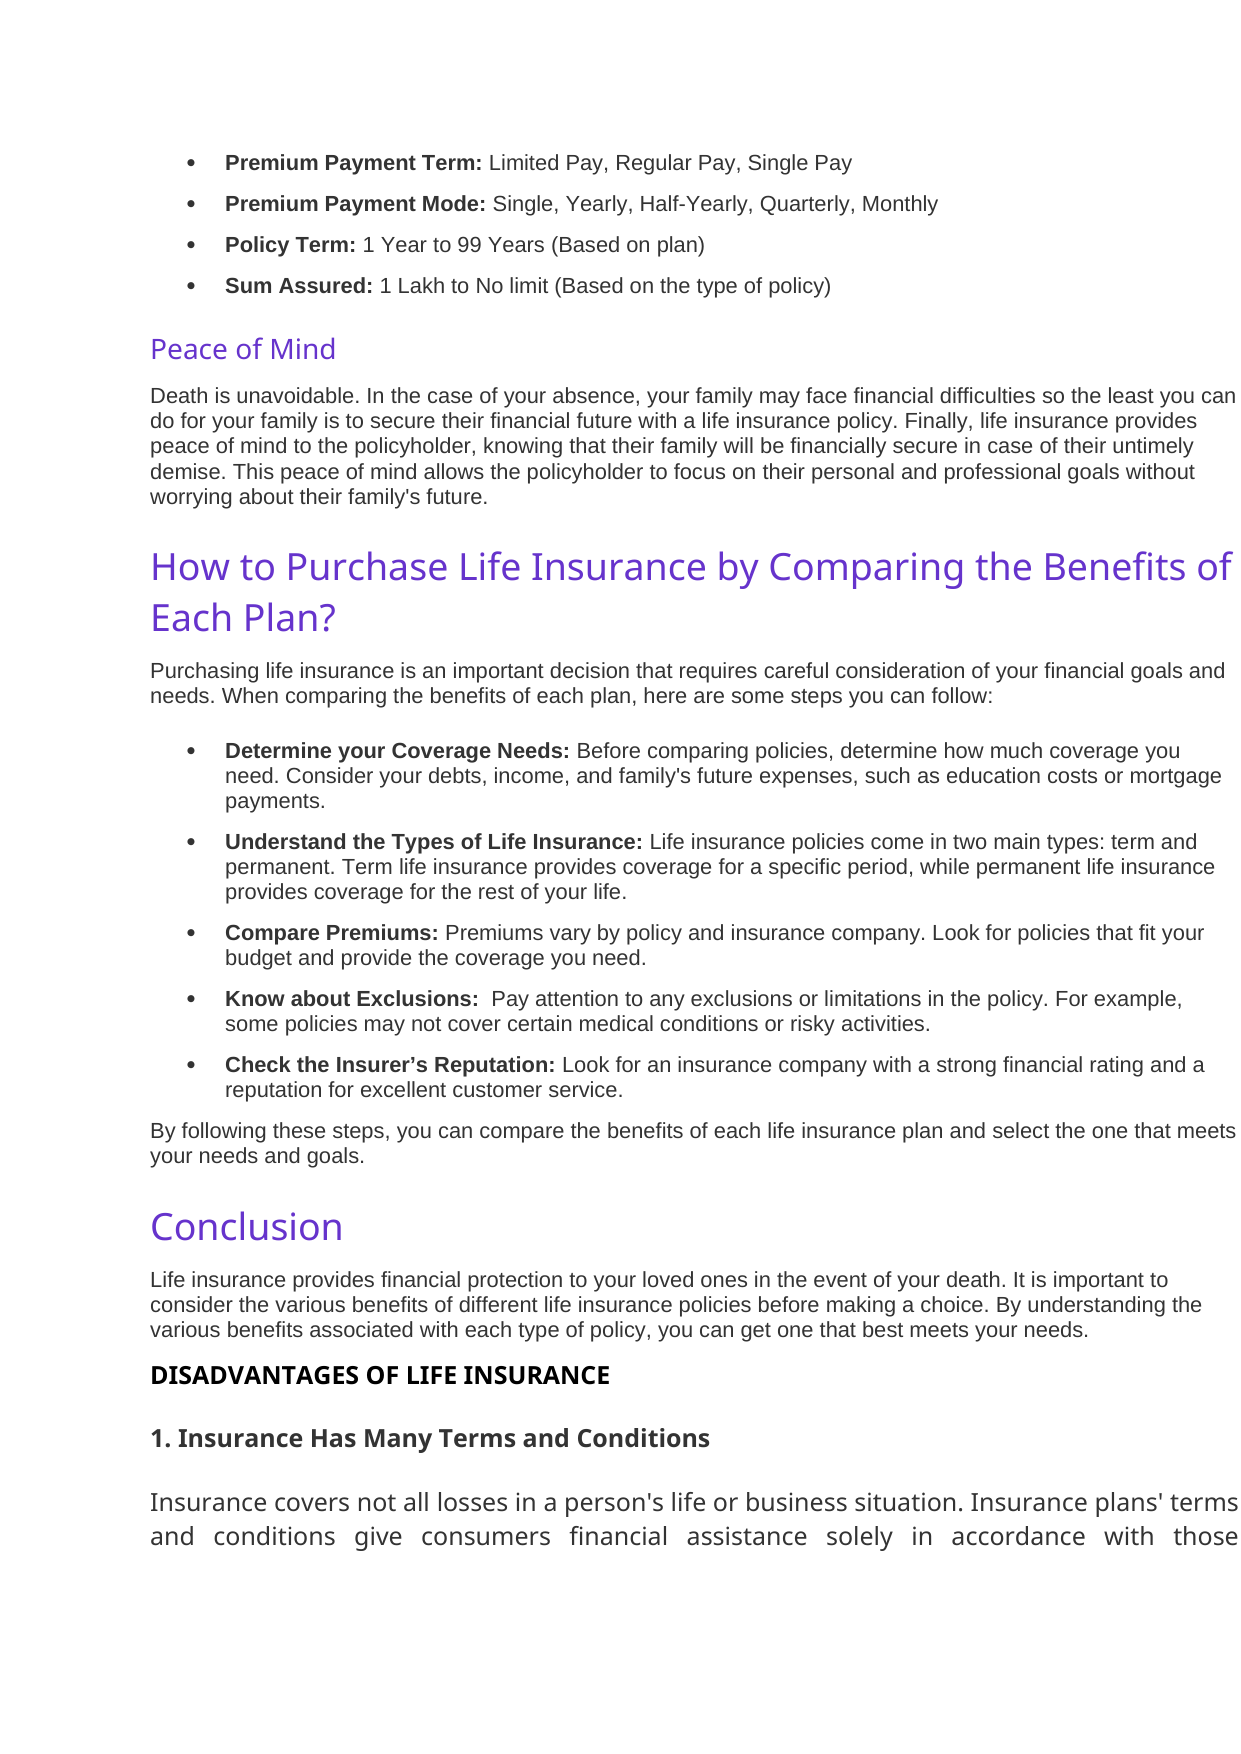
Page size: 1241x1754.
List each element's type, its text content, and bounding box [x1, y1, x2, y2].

text Purchasing life insurance is an important decision that requires careful consideration of your financial goals and needs. When comparing the benefits of each plan, here are some steps you can follow: [150, 658, 1240, 708]
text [150, 1484, 1240, 1552]
list Sum Assured: 1 Lakh to No limit (Based on the type of policy) [187, 272, 1240, 298]
list Know about Exclusions: Pay attention to any exclusions or limitations in the policy. For example, some policies may not cover certain medical conditions or risky activities. [187, 986, 1240, 1036]
list Premium Payment Term: Limited Pay, Regular Pay, Single Pay [187, 150, 1240, 175]
list Premium Payment Mode: Single, Yearly, Half-Yearly, Quarterly, Monthly [187, 191, 1240, 216]
list Compare Premiums: Premiums vary by policy and insurance company. Look for policies that fit your budget and provide the coverage you need. [187, 920, 1240, 970]
text How to Purchase Life Insurance by Comparing the Benefits of Each Plan? [150, 540, 1240, 642]
text Peace of Mind [150, 329, 1240, 367]
text Death is unavoidable. In the case of your absence, your family may face financial difficulties so the least you can do for your family is to secure their financial future with a life insurance policy. Finally, life insurance provides peace of mind to the policyholder, knowing that their family will be financially secure in case of their untimely demise. This peace of mind allows the policyholder to focus on their personal and professional goals without worrying about their family's future. [150, 383, 1240, 509]
text 1. Insurance Has Many Terms and Conditions [150, 1421, 1240, 1455]
list Check the Insurer’s Reputation: Look for an insurance company with a strong financial rating and a reputation for excellent customer service. [187, 1052, 1240, 1102]
list Policy Term: 1 Year to 99 Years (Based on plan) [187, 232, 1240, 257]
list Understand the Types of Life Insurance: Life insurance policies come in two main types: term and permanent. Term life insurance provides coverage for a specific period, while permanent life insurance provides coverage for the rest of your life. [187, 829, 1240, 904]
text Conclusion [150, 1200, 1240, 1251]
text By following these steps, you can compare the benefits of each life insurance plan and select the one that meets your needs and goals. [150, 1118, 1240, 1168]
list Determine your Coverage Needs: Before comparing policies, determine how much coverage you need. Consider your debts, income, and family's future expenses, such as education costs or mortgage payments. [187, 737, 1240, 813]
text DISADVANTAGES OF LIFE INSURANCE [150, 1358, 1240, 1392]
text Life insurance provides financial protection to your loved ones in the event of your death. It is important to consider the various benefits of different life insurance policies before making a choice. By understanding the various benefits associated with each type of policy, you can get one that best meets your needs. [150, 1266, 1240, 1342]
